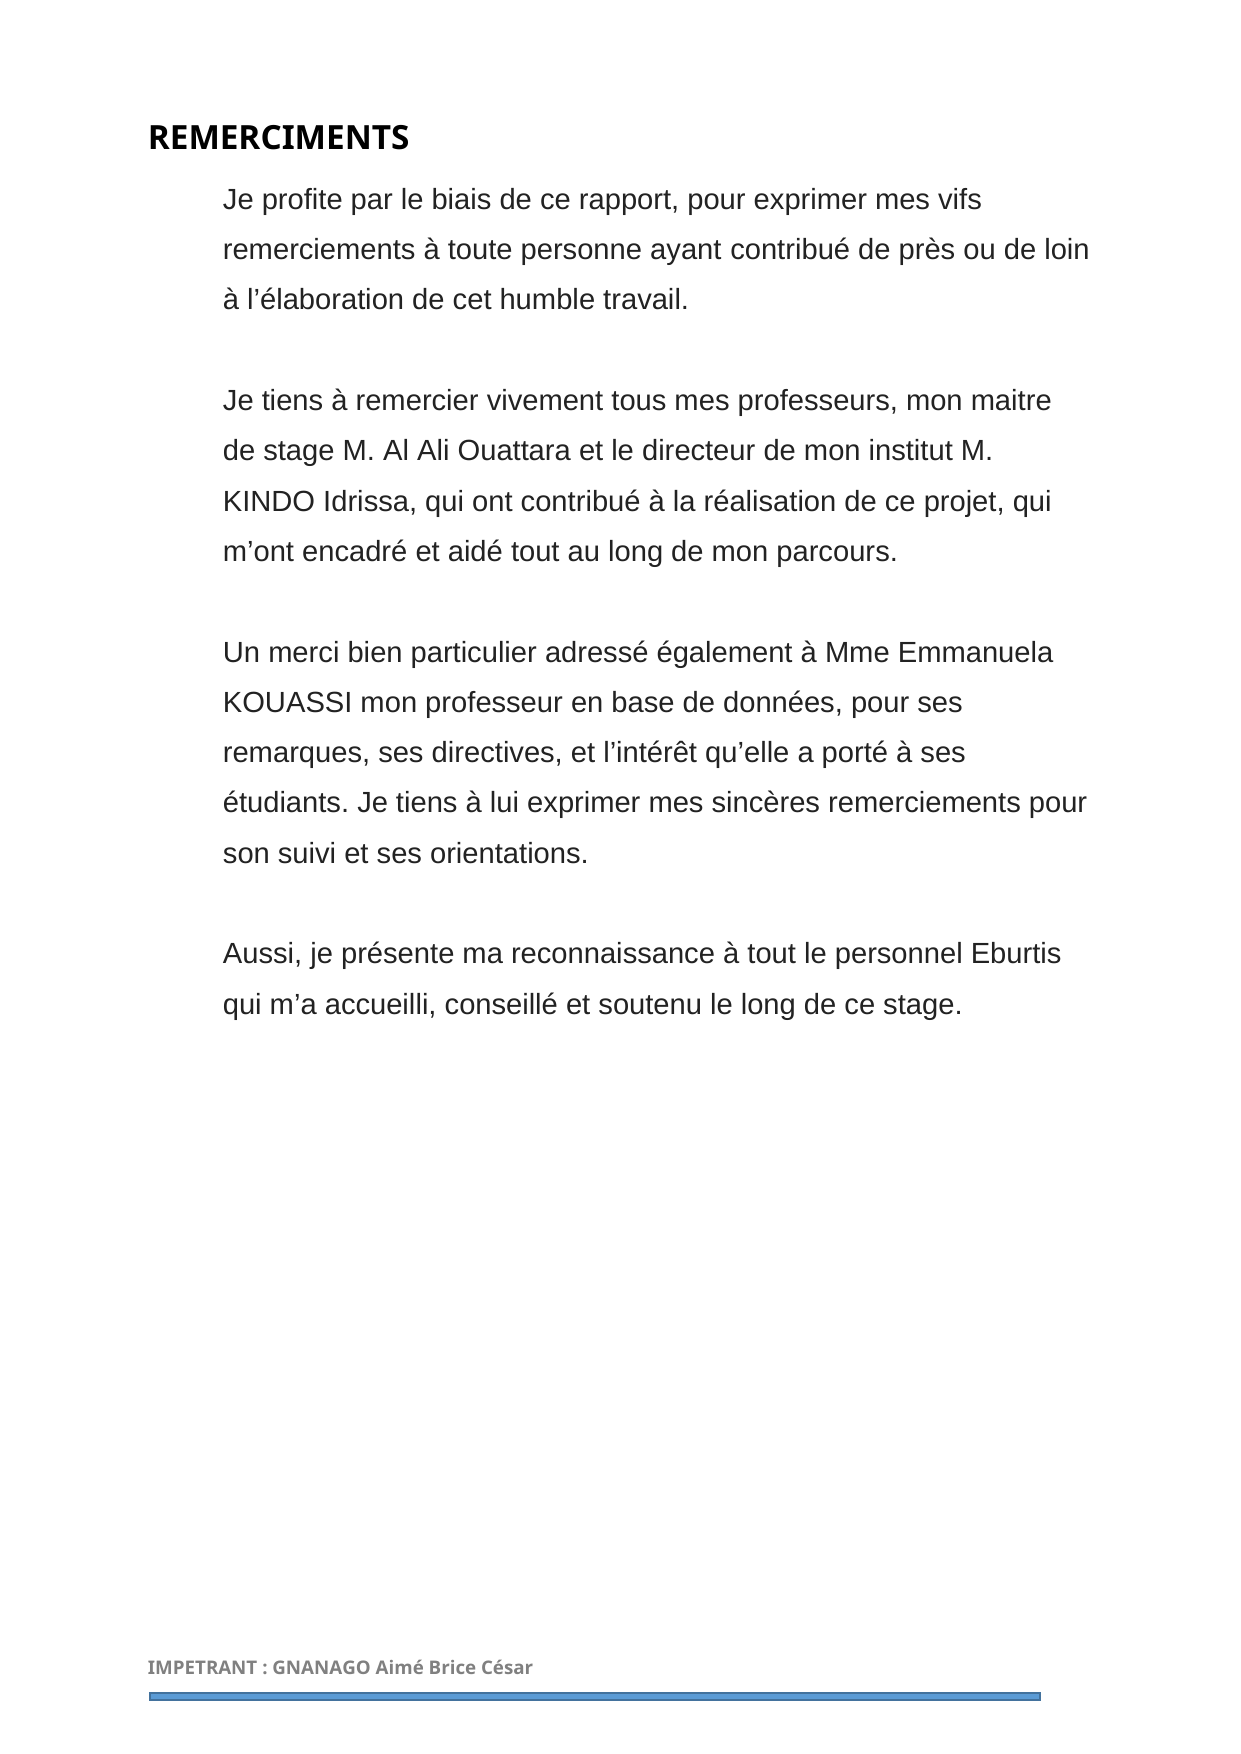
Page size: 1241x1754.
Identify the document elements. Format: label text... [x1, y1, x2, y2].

text Aussi, je présente ma reconnaissance à tout le personnel Eburtis qui m’a accueilli, conseillé et soutenu le long de ce stage. [223, 936, 1092, 1020]
subtitle REMERCIMENTS [148, 114, 1092, 159]
text Un merci bien particulier adressé également à Mme Emmanuela KOUASSI mon professeur en base de données, pour ses remarques, ses directives, et l’intérêt qu’elle a porté à ses étudiants. Je tiens à lui exprimer mes sincères remerciements pour son suivi et ses orientations. [223, 634, 1092, 869]
text Je profite par le biais de ce rapport, pour exprimer mes vifs remerciements à toute personne ayant contribué de près ou de loin à l’élaboration de cet humble travail. [223, 182, 1092, 316]
text Je tiens à remercier vivement tous mes professeurs, mon maitre de stage M. Al Ali Ouattara et le directeur de mon institut M. KINDO Idrissa, qui ont contribué à la réalisation de ce projet, qui m’ont encadré et aidé tout au long de mon parcours. [223, 383, 1092, 567]
